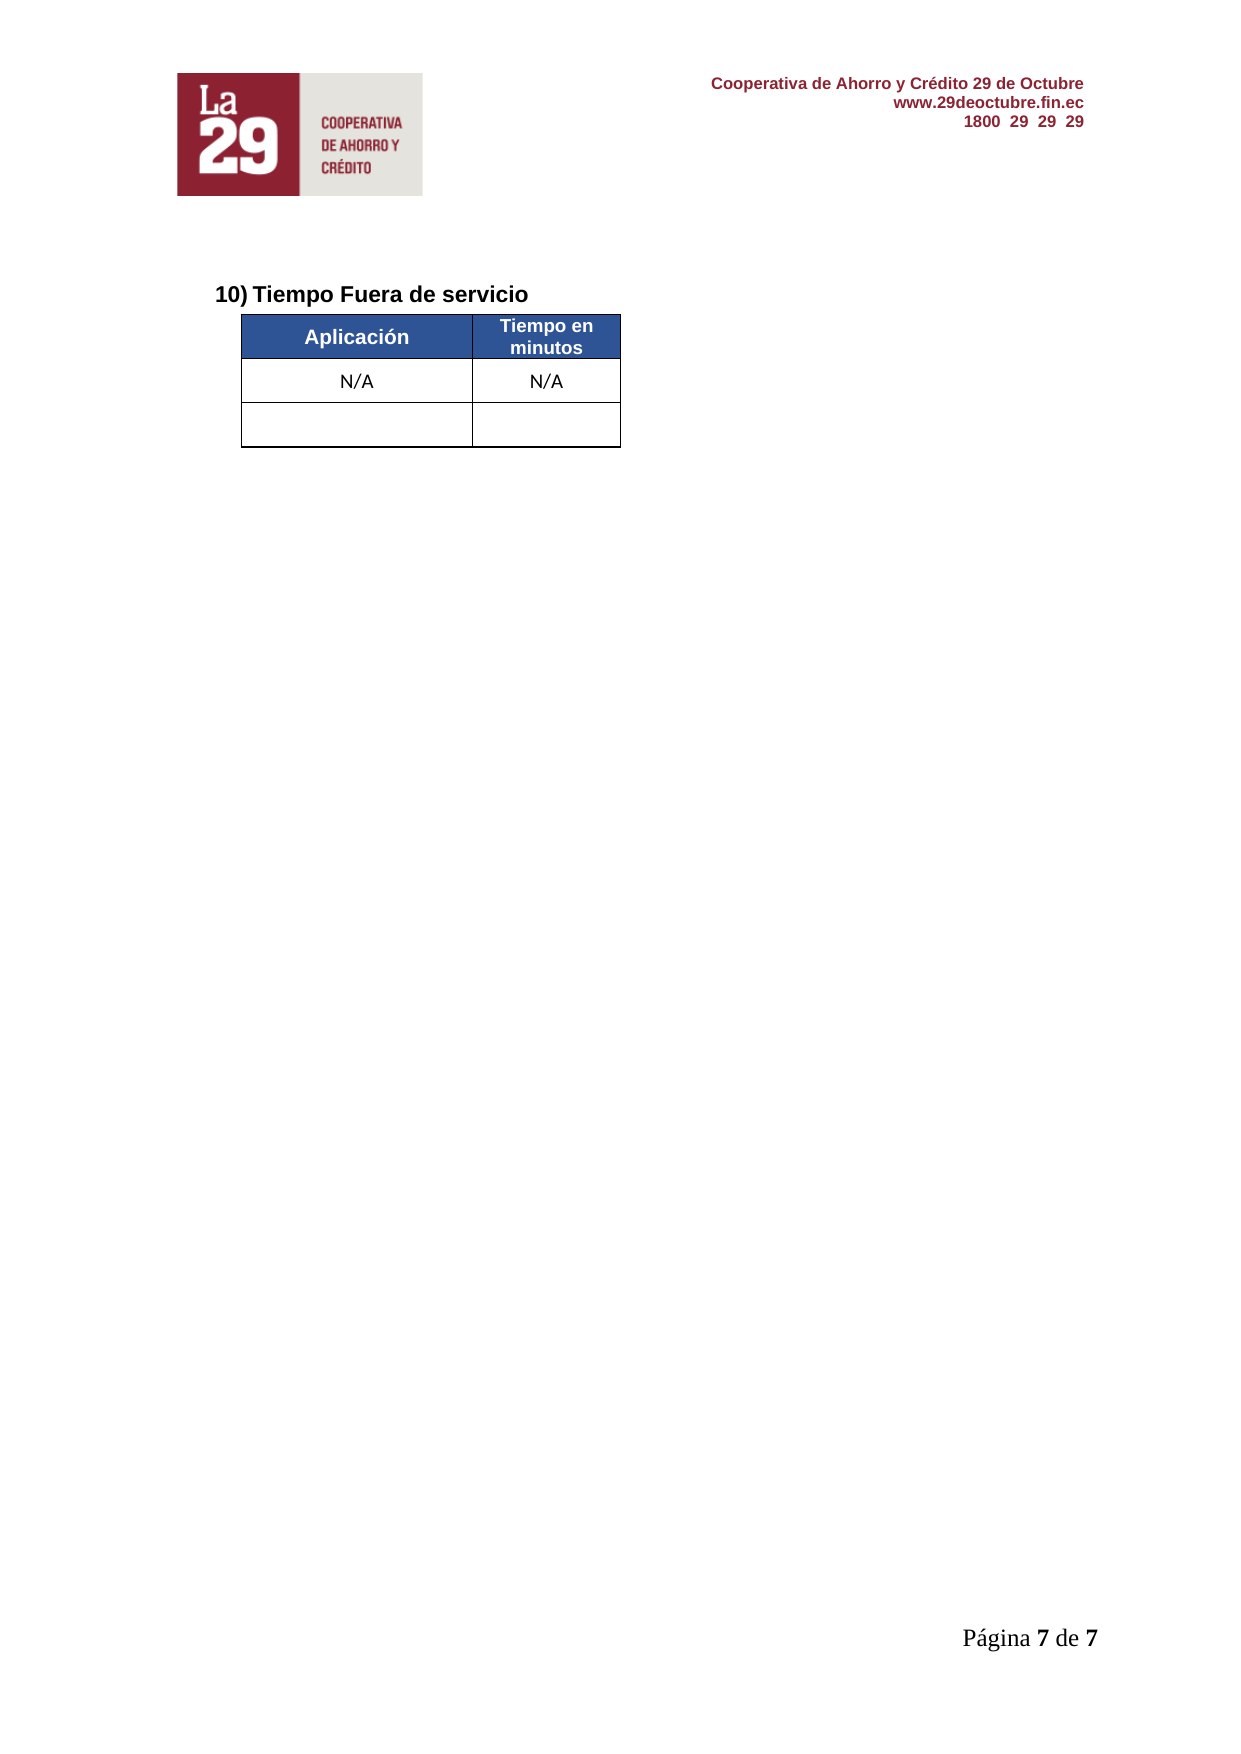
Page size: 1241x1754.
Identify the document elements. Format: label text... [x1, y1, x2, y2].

table_cell N/A [473, 359, 620, 402]
table_header Tiempo en minutos [473, 315, 620, 358]
picture [177, 73, 423, 196]
table_cell N/A [242, 359, 472, 402]
table_header Aplicación [242, 315, 472, 358]
table_cell [473, 403, 620, 446]
table_cell [242, 403, 472, 446]
list Tiempo Fuera de servicio [215, 281, 1122, 307]
